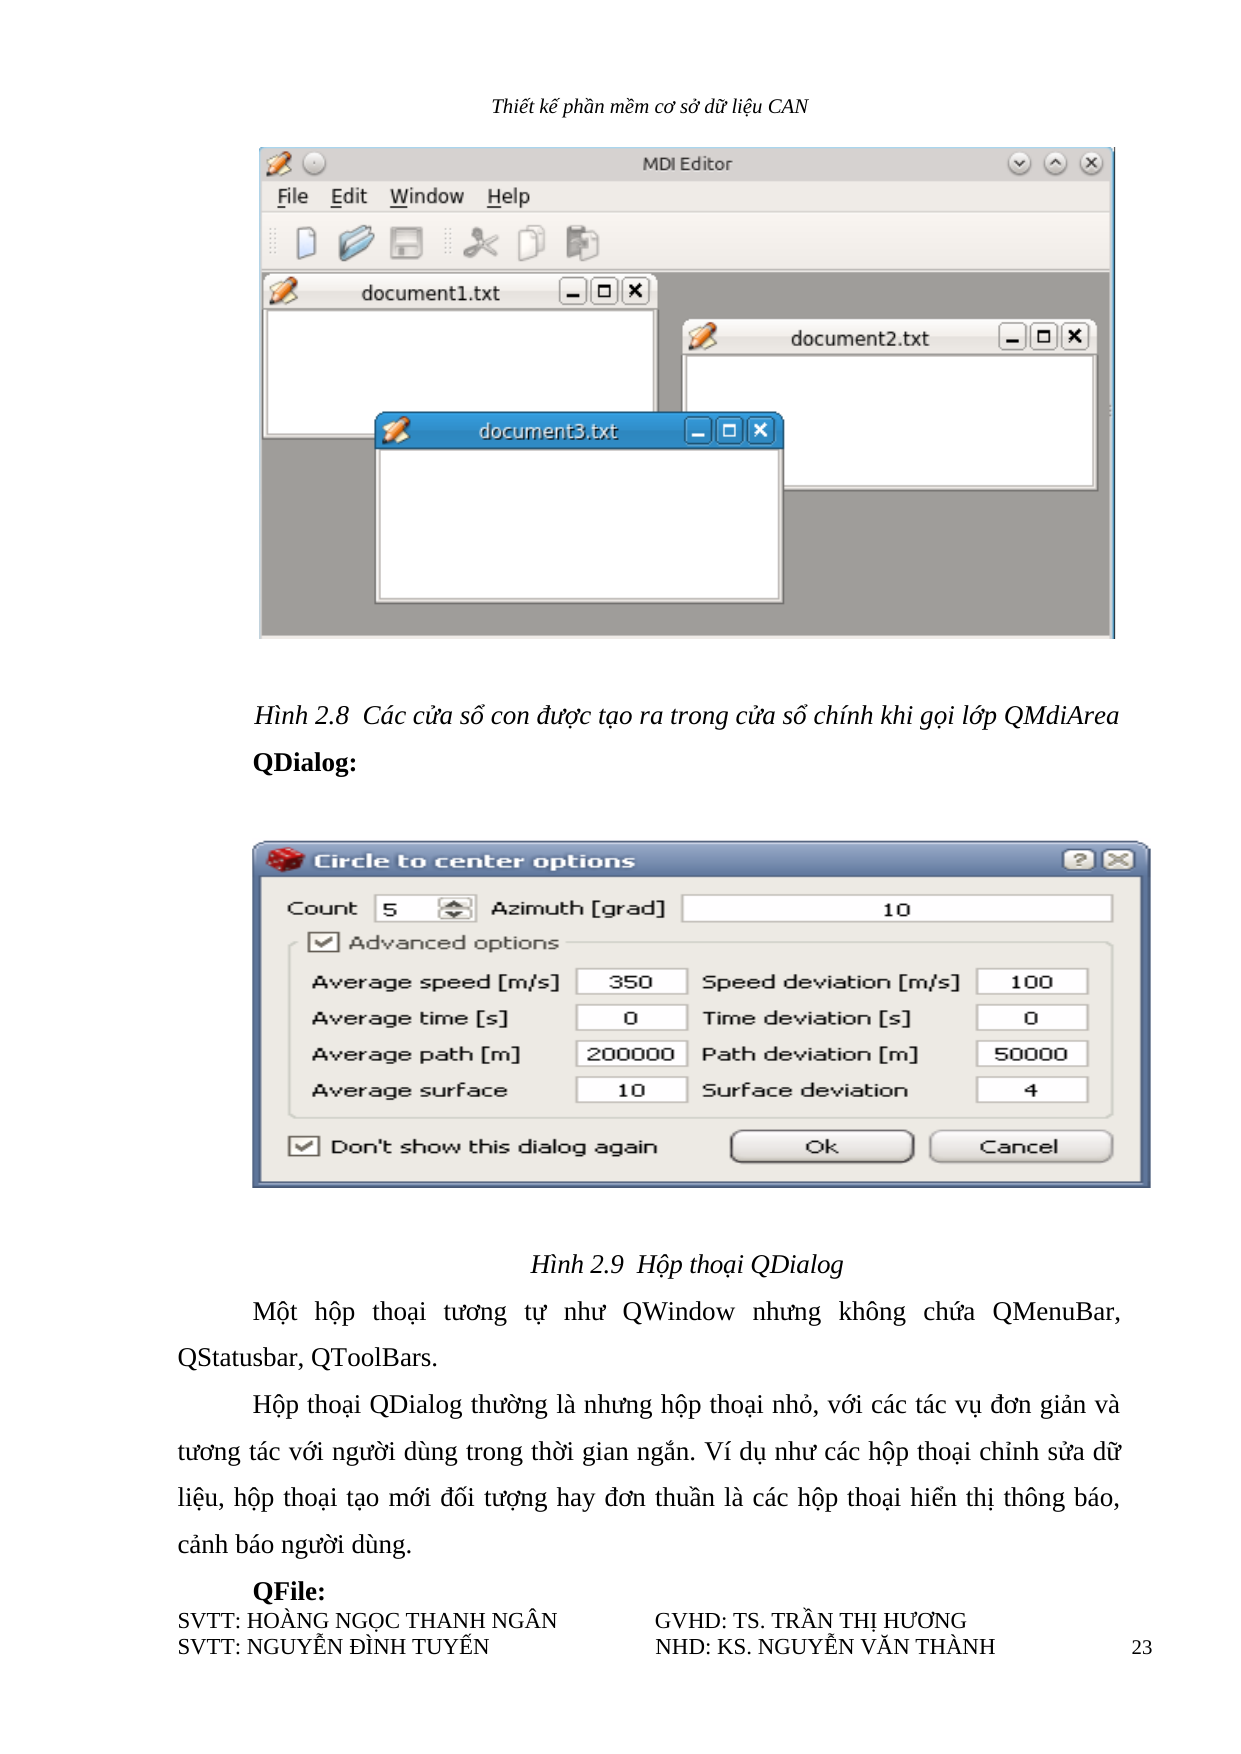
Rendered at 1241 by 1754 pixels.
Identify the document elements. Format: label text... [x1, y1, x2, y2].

text Hình 2.8 Các cửa sổ con được tạo ra trong cửa sổ chính khi gọi lớp QMdiArea [252, 699, 1122, 730]
text QFile: [177, 1575, 1122, 1606]
picture [259, 147, 1116, 639]
text QDialog: [177, 746, 1122, 777]
text Hộp thoại QDialog thường là nhưng hộp thoại nhỏ, với các tác vụ đơn giản và tương tác với người dùng trong thời gian ngắn. Ví dụ như các hộp thoại chỉnh sửa dữ liệu, hộp thoại tạo mới đối tượng hay đơn thuần là các hộp thoại hiển thị thông báo, cảnh báo người dùng. [177, 1388, 1122, 1559]
picture [252, 838, 1151, 1188]
text Một hộp thoại tương tự như QWindow nhưng không chứa QMenuBar, QStatusbar, QToolBars. [177, 1295, 1122, 1372]
text Hình 2.9 Hộp thoại QDialog [177, 1248, 1122, 1279]
